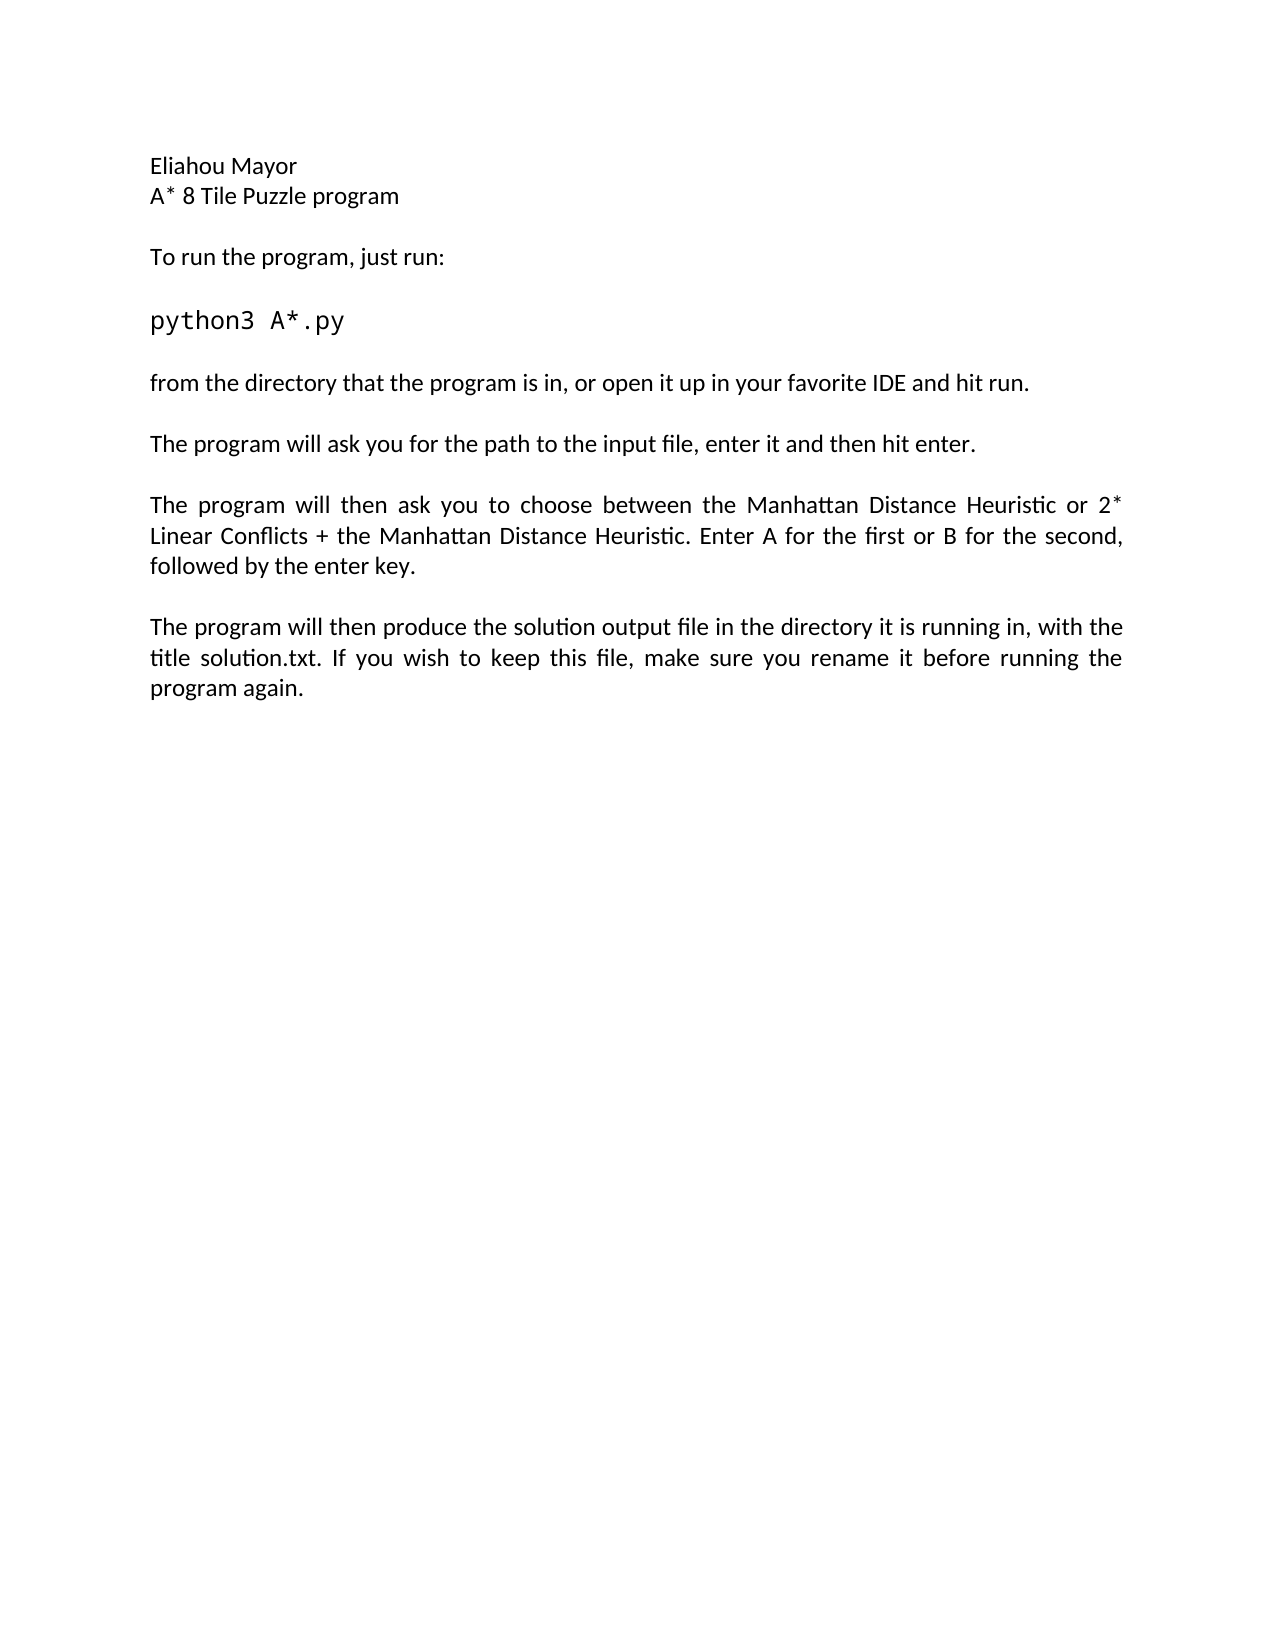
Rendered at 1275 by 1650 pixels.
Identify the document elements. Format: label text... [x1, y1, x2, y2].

text To run the program, just run: [150, 211, 1125, 272]
text The program will then ask you to choose between the Manhattan Distance Heuristic or 2* Linear Conflicts + the Manhattan Distance Heuristic. Enter A for the first or B for the second, followed by the enter key. [150, 489, 1125, 581]
text Eliahou Mayor [150, 150, 1125, 181]
text python3 A*.py [150, 303, 1125, 337]
text A* 8 Tile Puzzle program [150, 181, 1125, 211]
text from the directory that the program is in, or open it up in your favorite IDE and hit run. [150, 367, 1125, 398]
text The program will then produce the solution output file in the directory it is running in, with the title solution.txt. If you wish to keep this file, make sure you rename it before running the program again. [150, 611, 1125, 703]
text The program will ask you for the path to the input file, enter it and then hit enter. [150, 428, 1125, 459]
